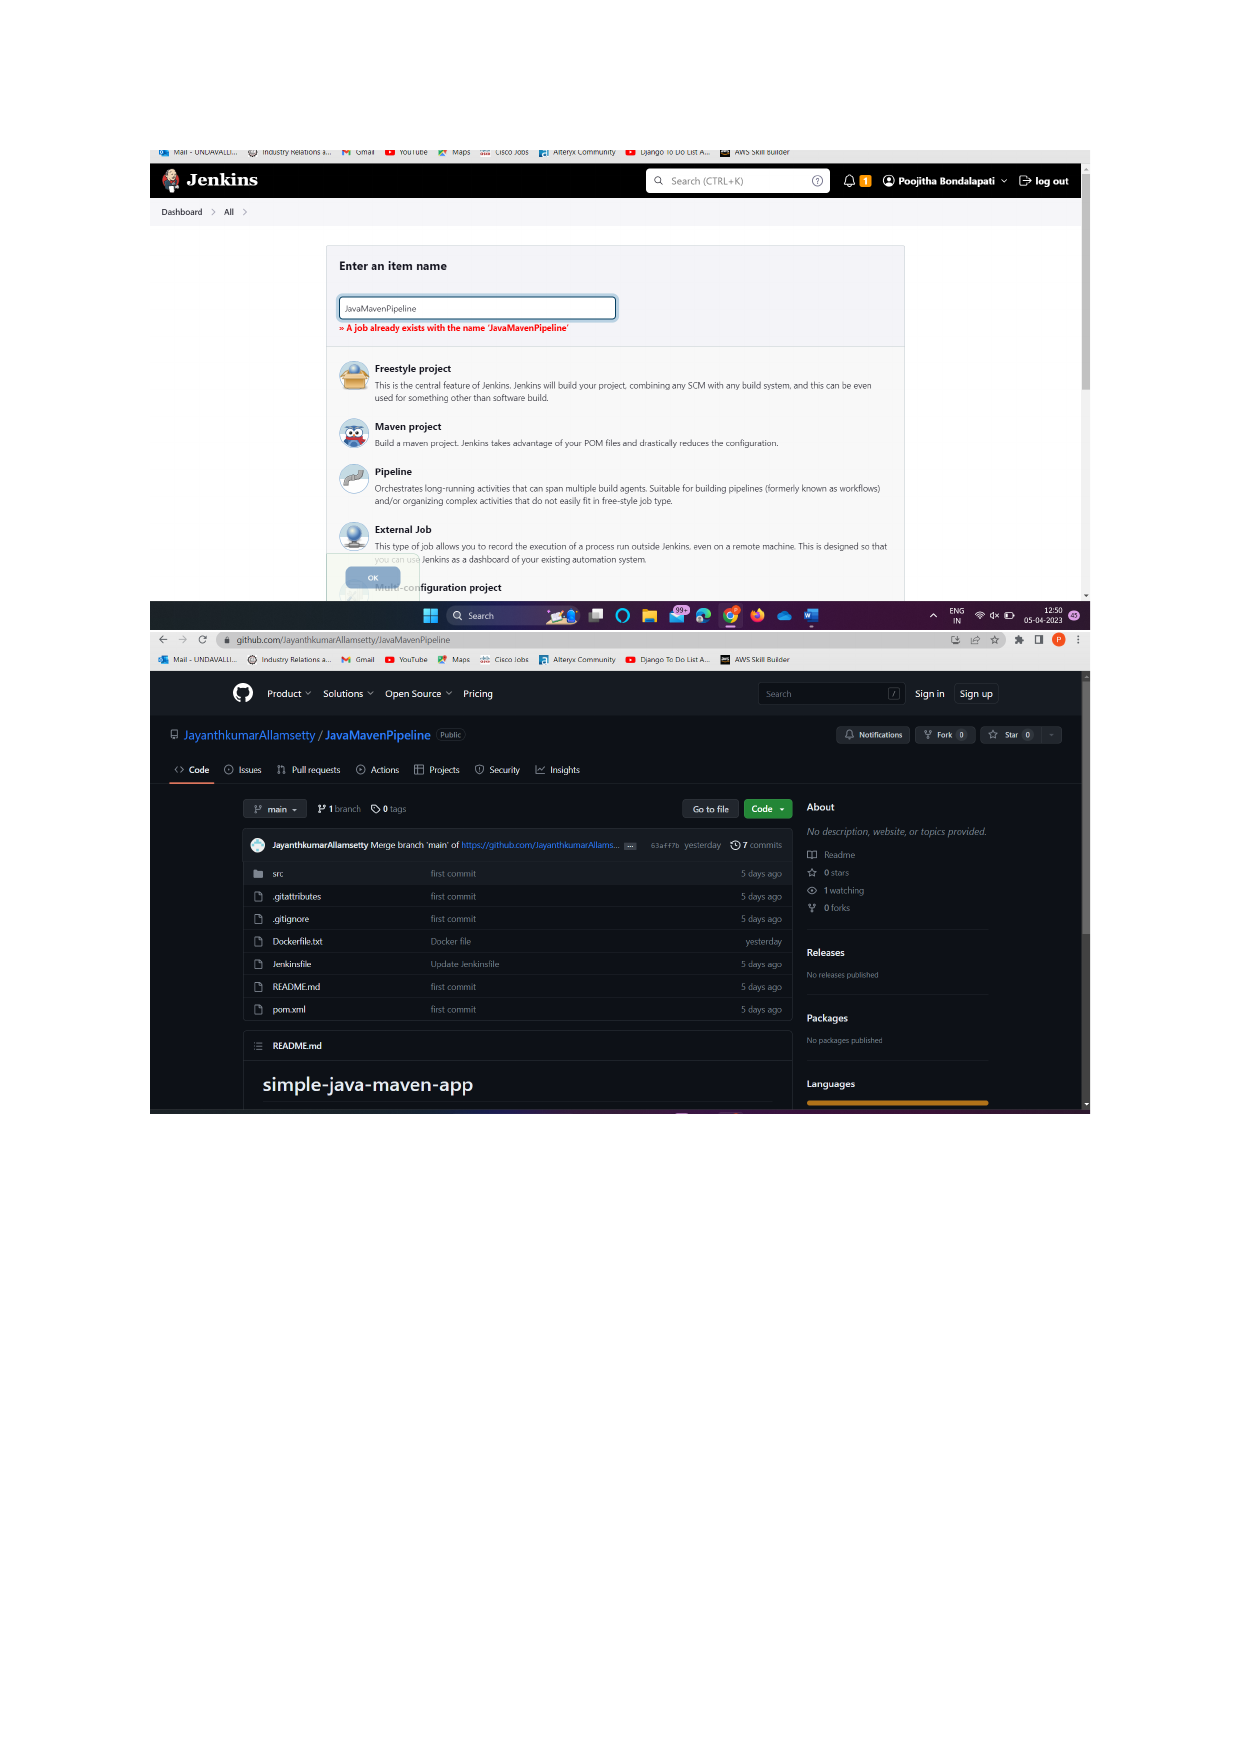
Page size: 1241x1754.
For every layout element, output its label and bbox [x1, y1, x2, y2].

picture [150, 632, 1091, 1114]
picture [150, 150, 1091, 630]
